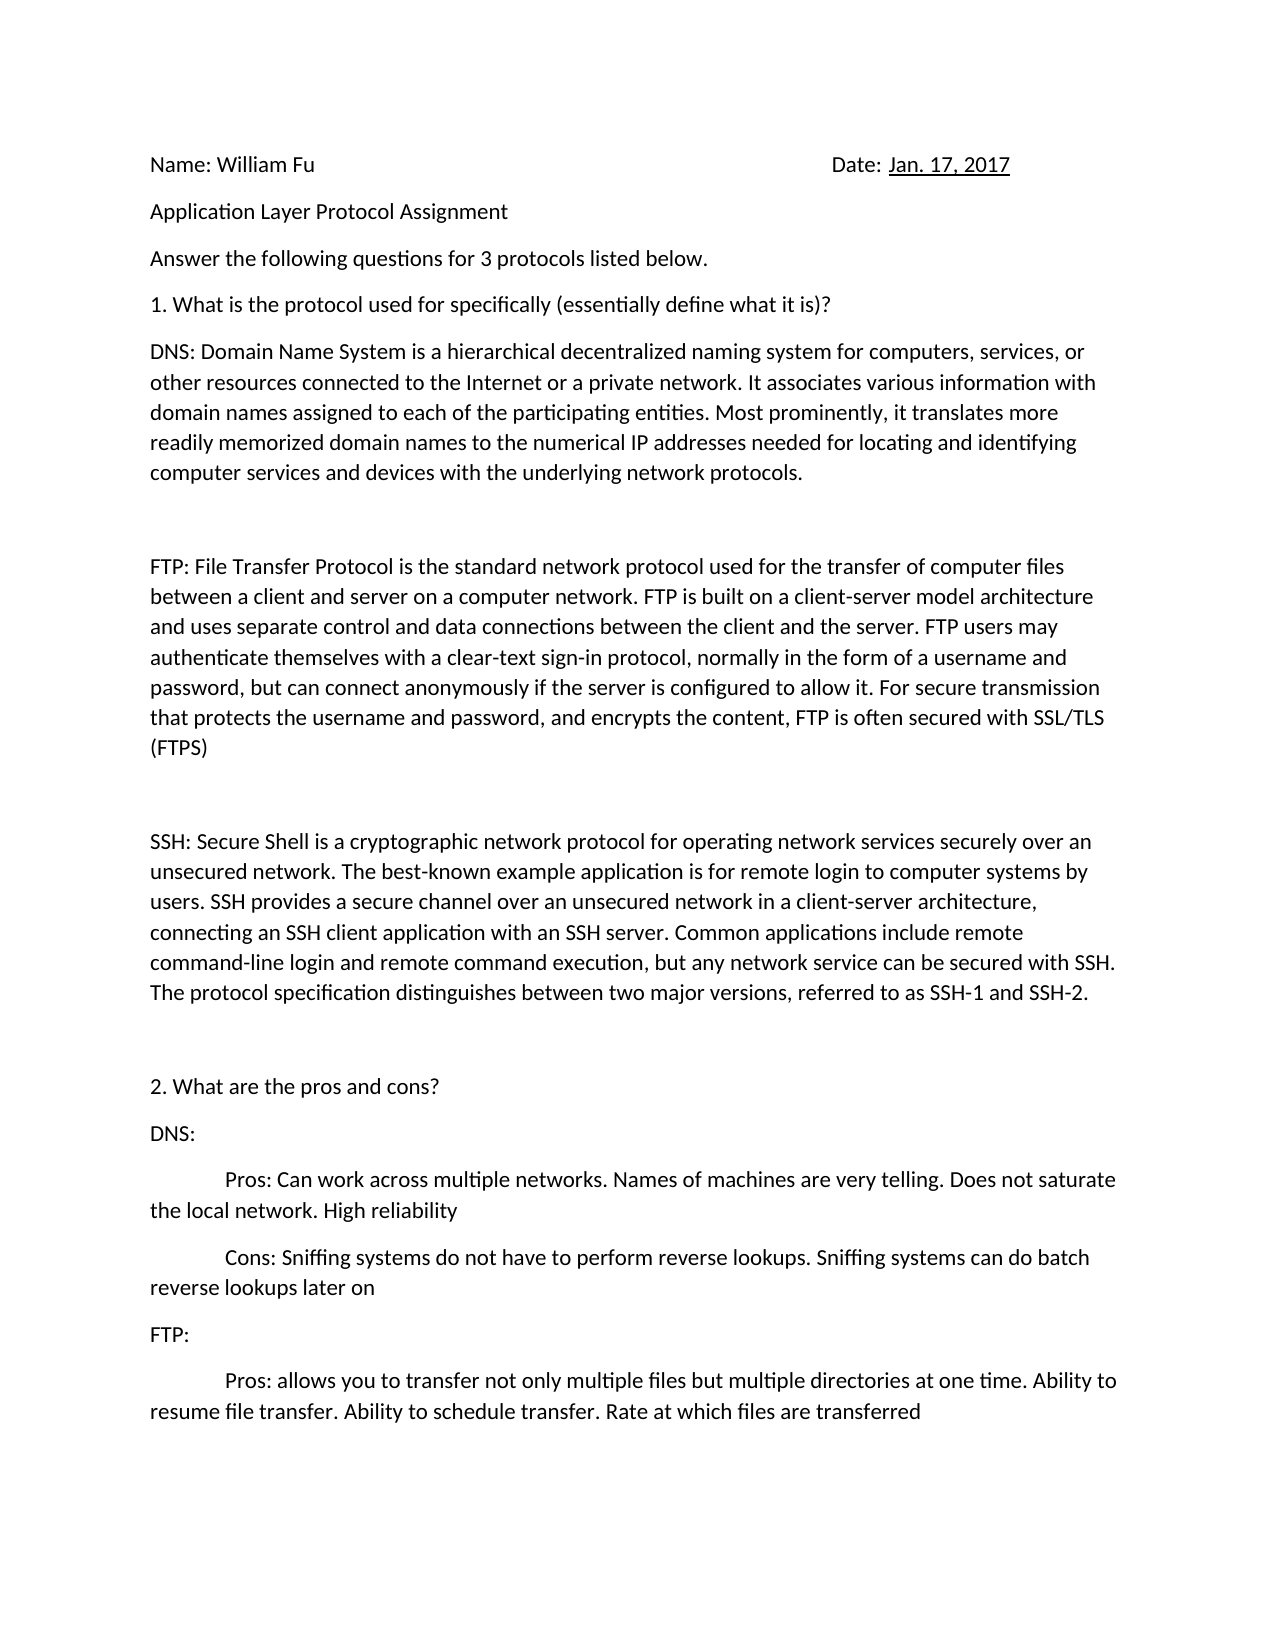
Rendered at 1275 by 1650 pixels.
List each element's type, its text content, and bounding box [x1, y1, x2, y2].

text Answer the following questions for 3 protocols listed below. [150, 244, 1125, 272]
text 2. What are the pros and cons? [150, 1072, 1125, 1100]
text Pros: allows you to transfer not only multiple files but multiple directories at one time. Ability to resume file transfer. Ability to schedule transfer. Rate at which files are transferred [150, 1367, 1125, 1425]
text Cons: Sniffing systems do not have to perform reverse lookups. Sniffing systems can do batch reverse lookups later on [150, 1243, 1125, 1301]
text Pros: Can work across multiple networks. Names of machines are very telling. Does not saturate the local network. High reliability [150, 1166, 1125, 1224]
text DNS: [150, 1119, 1125, 1147]
text Name: William Fu Date: Jan. 17, 2017 [150, 150, 1125, 178]
text FTP: File Transfer Protocol is the standard network protocol used for the transfer of computer files between a client and server on a computer network. FTP is built on a client-server model architecture and uses separate control and data connections between the client and the server. FTP users may authenticate themselves with a clear-text sign-in protocol, normally in the form of a username and password, but can connect anonymously if the server is configured to allow it. For secure transmission that protects the username and password, and encrypts the content, FTP is often secured with SSL/TLS (FTPS) [150, 552, 1125, 761]
text SSH: Secure Shell is a cryptographic network protocol for operating network services securely over an unsecured network. The best-known example application is for remote login to computer systems by users. SSH provides a secure channel over an unsecured network in a client-server architecture, connecting an SSH client application with an SSH server. Common applications include remote command-line login and remote command execution, but any network service can be secured with SSH. The protocol specification distinguishes between two major versions, referred to as SSH-1 and SSH-2. [150, 827, 1125, 1006]
text DNS: Domain Name System is a hierarchical decentralized naming system for computers, services, or other resources connected to the Internet or a private network. It associates various information with domain names assigned to each of the participating entities. Most prominently, it translates more readily memorized domain names to the numerical IP addresses needed for locating and identifying computer services and devices with the underlying network protocols. [150, 337, 1125, 486]
text FTP: [150, 1320, 1125, 1348]
text Application Layer Protocol Assignment [150, 197, 1125, 225]
text 1. What is the protocol used for specifically (essentially define what it is)? [150, 291, 1125, 319]
